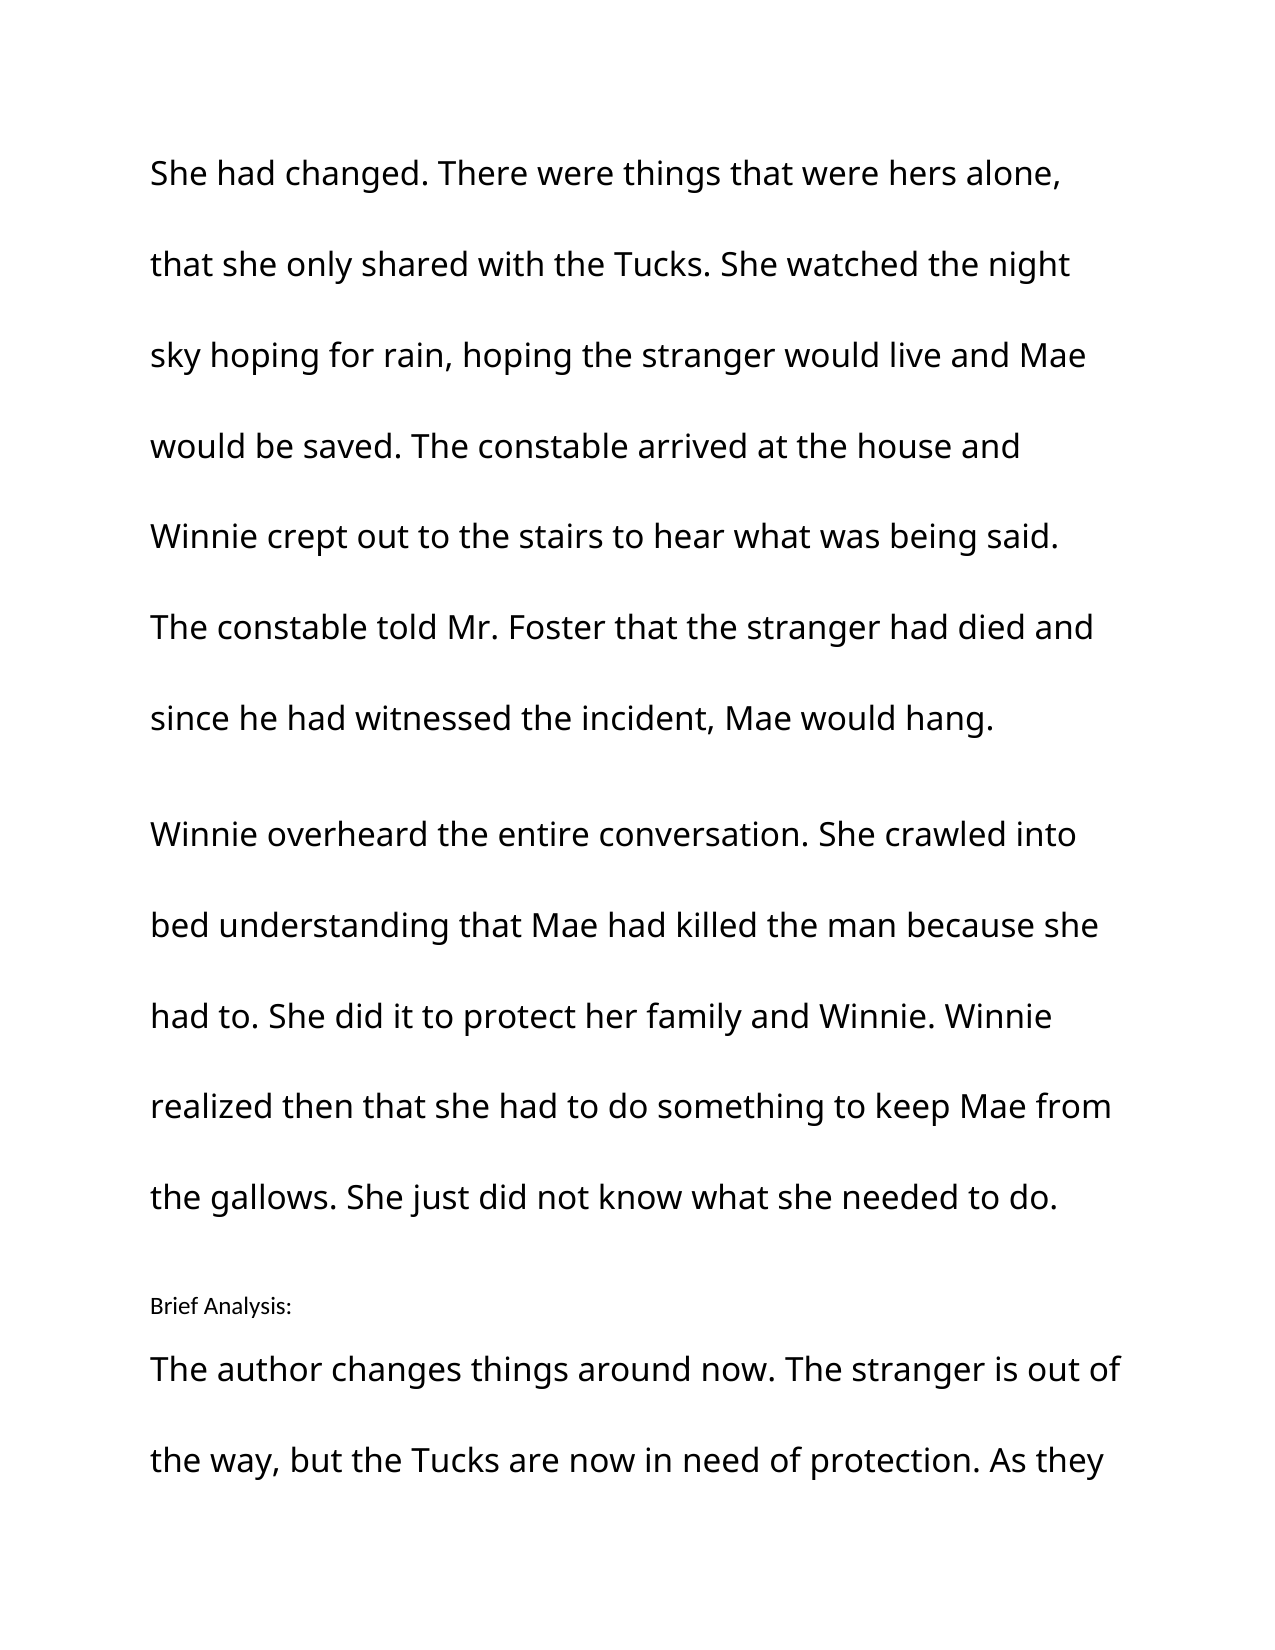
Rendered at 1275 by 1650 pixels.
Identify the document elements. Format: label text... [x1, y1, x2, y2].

text Winnie overheard the entire conversation. She crawled into bed understanding that Mae had killed the man because she had to. She did it to protect her family and Winnie. Winnie realized then that she had to do something to keep Mae from the gallows. She just did not know what she needed to do. [150, 811, 1125, 1219]
text She had changed. There were things that were hers alone, that she only shared with the Tucks. She watched the night sky hoping for rain, hoping the stranger would live and Mae would be saved. The constable arrived at the house and Winnie crept out to the stairs to hear what was being said. The constable told Mr. Foster that the stranger had died and since he had witnessed the incident, Mae would hang. [150, 150, 1125, 740]
text Brief Analysis: [150, 1290, 1125, 1321]
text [150, 1346, 1125, 1482]
